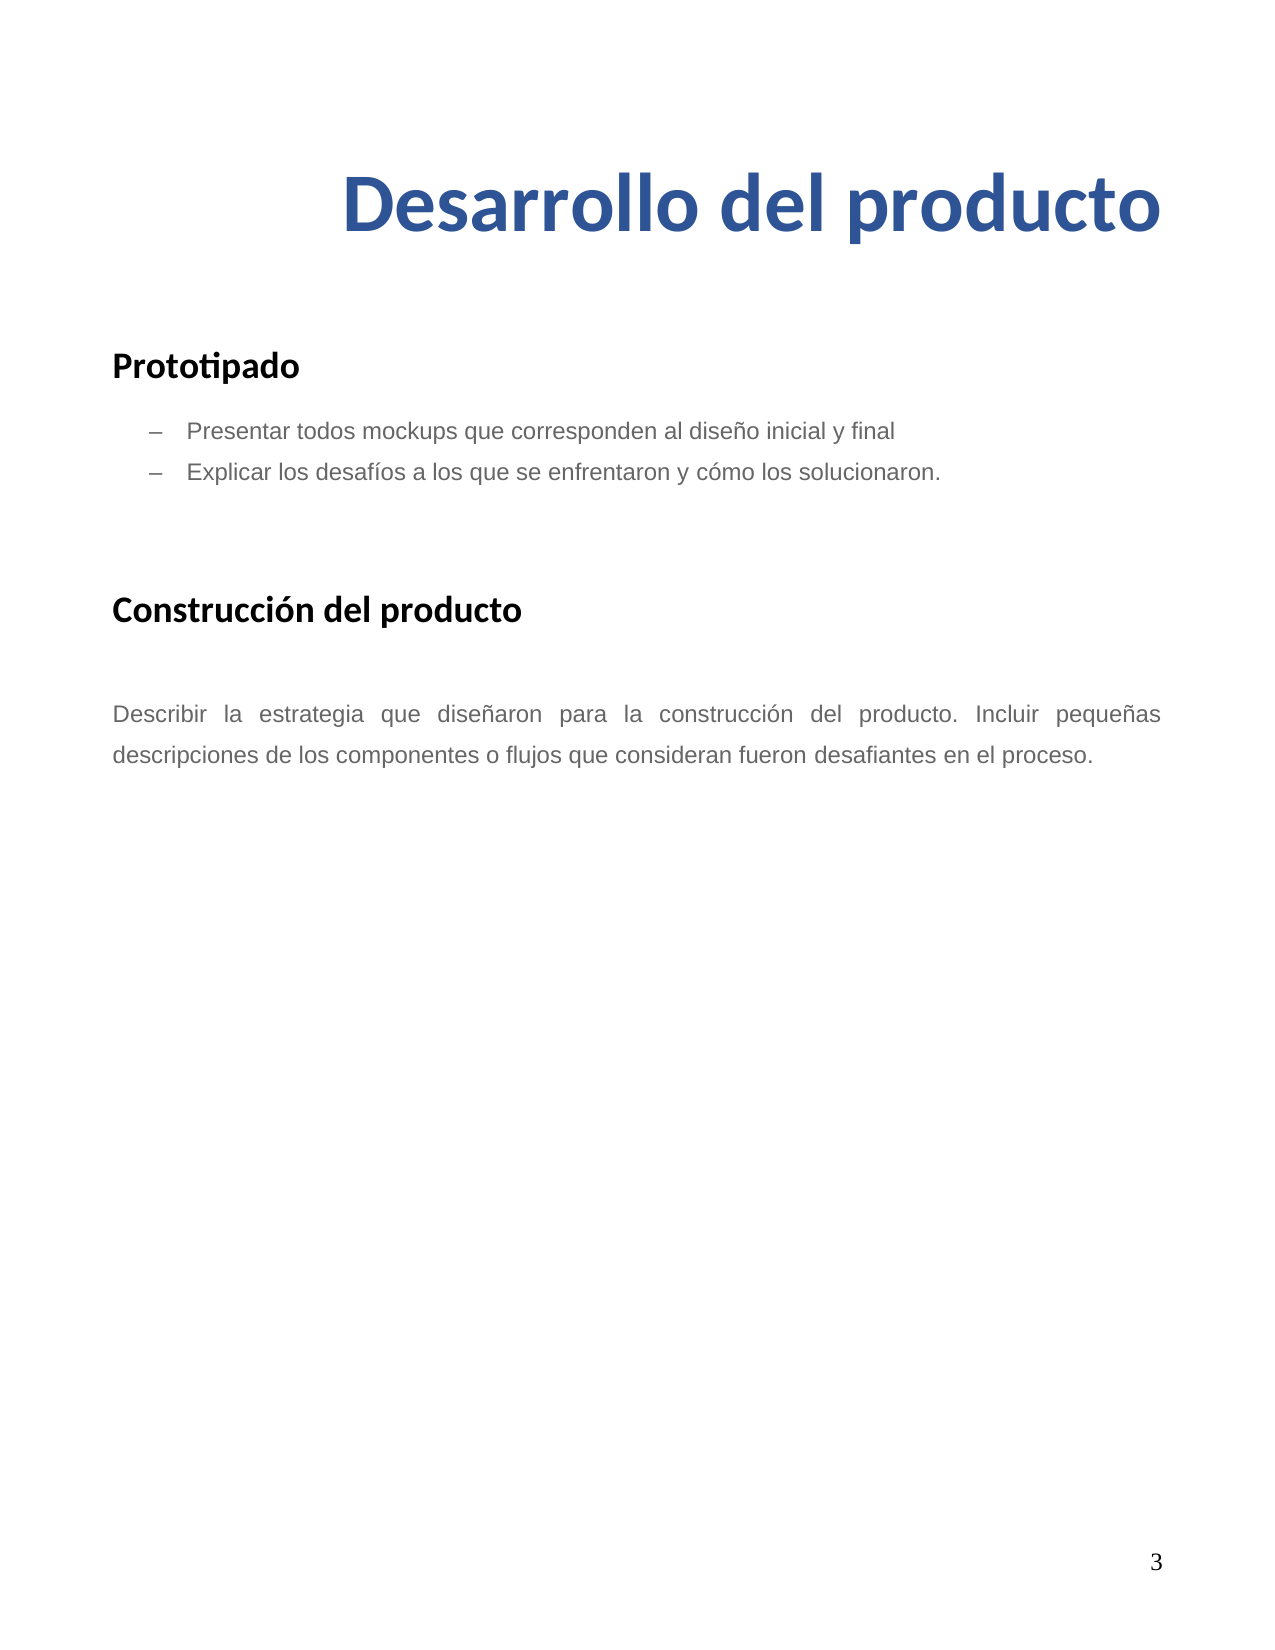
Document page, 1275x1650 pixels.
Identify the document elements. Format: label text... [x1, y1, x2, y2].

list Presentar todos mockups que corresponden al diseño inicial y final [149, 417, 1162, 444]
text Prototipado [112, 342, 1162, 388]
text Construcción del producto [112, 586, 1162, 632]
list Explicar los desafíos a los que se enfrentaron y cómo los solucionaron. [149, 458, 1162, 486]
text Describir la estrategia que diseñaron para la construcción del producto. Incluir pequeñas descripciones de los componentes o flujos que consideran fueron desafiantes en el proceso. [112, 700, 1162, 769]
text Desarrollo del producto [112, 150, 1162, 252]
